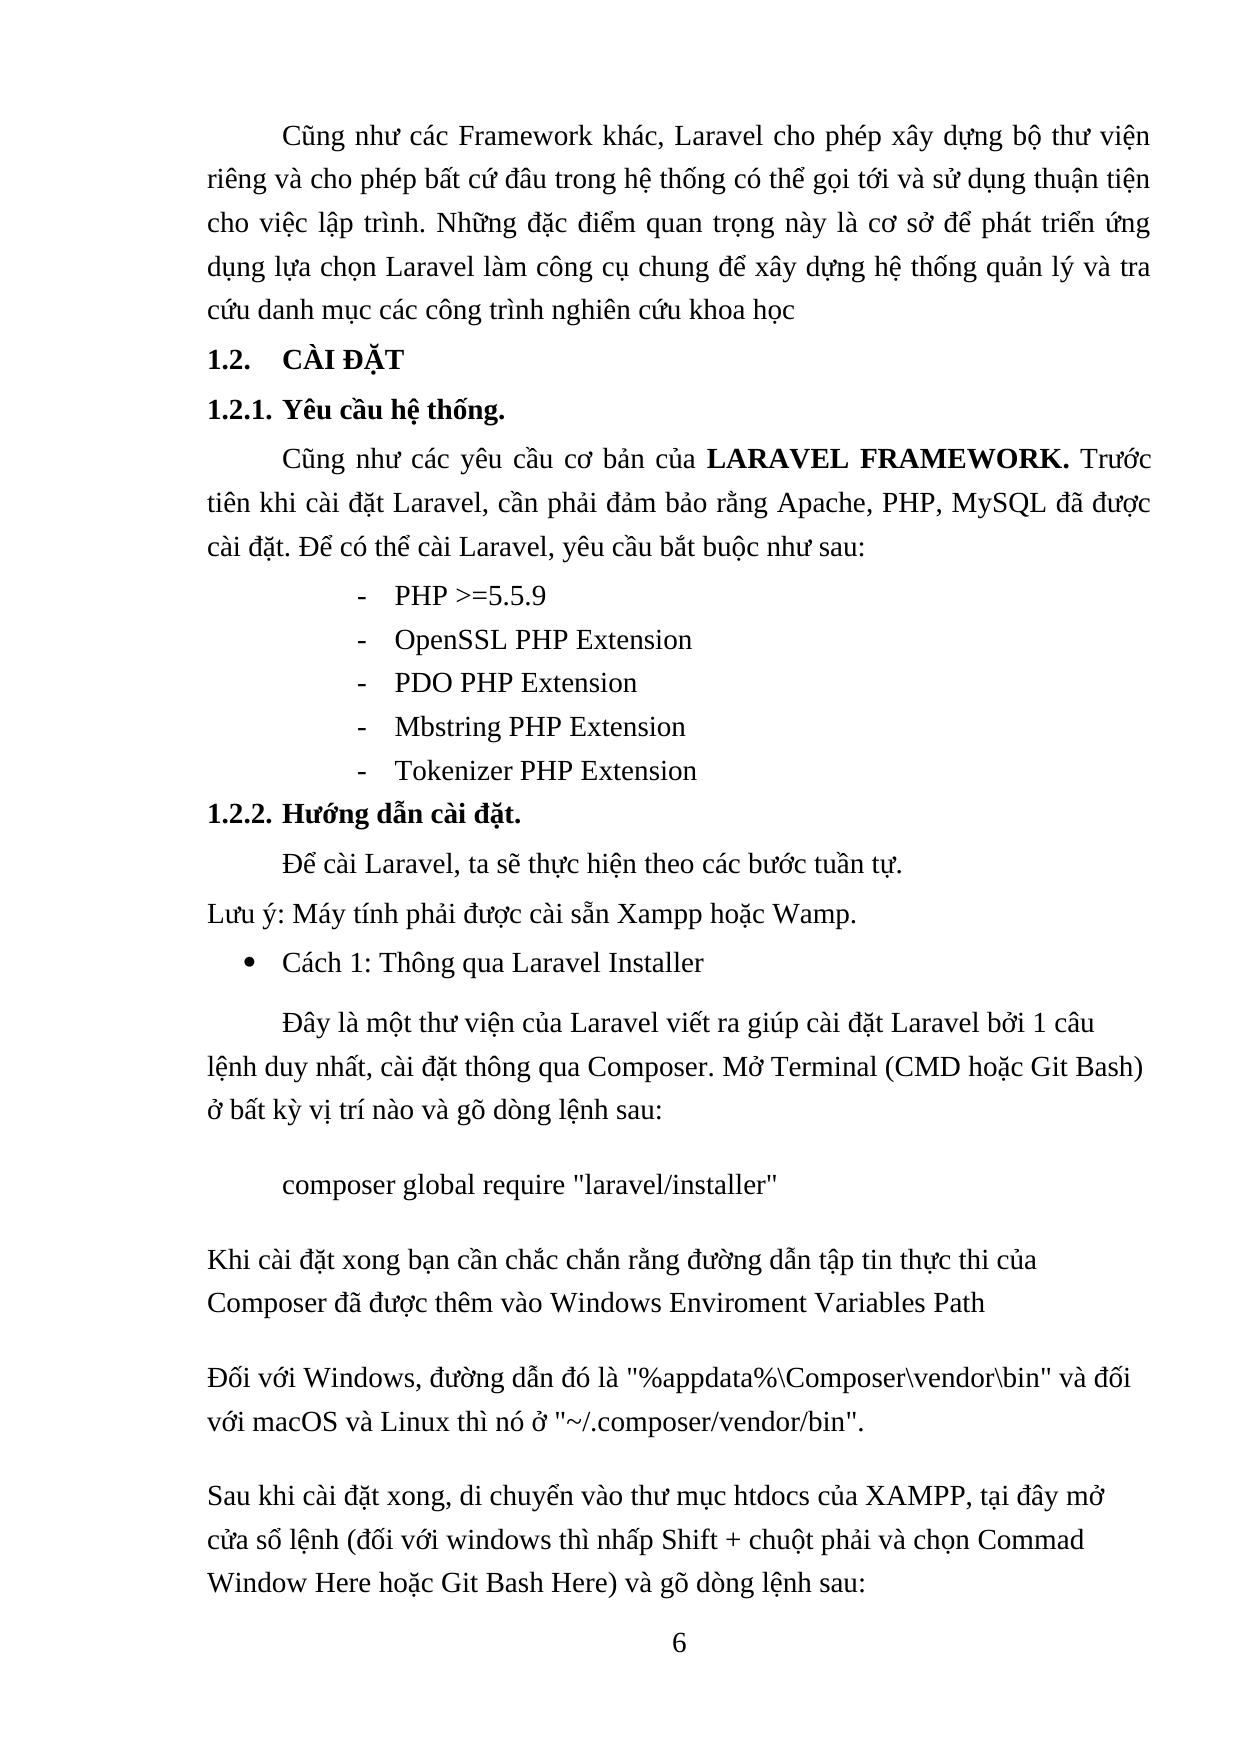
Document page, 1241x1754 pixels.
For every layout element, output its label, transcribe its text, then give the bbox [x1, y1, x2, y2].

list Mbstring PHP Extension [357, 709, 1152, 743]
list Tokenizer PHP Extension [357, 753, 1152, 786]
list PDO PHP Extension [357, 666, 1152, 699]
subtitle CÀI ĐẶT [207, 342, 1152, 376]
list Cách 1: Thông qua Laravel Installer [244, 946, 1152, 979]
text composer global require "laravel/installer" [207, 1167, 1152, 1201]
list OpenSSL PHP Extension [357, 622, 1152, 656]
text Để cài Laravel, ta sẽ thực hiện theo các bước tuần tự. [207, 846, 1152, 879]
list Yêu cầu hệ thống. [207, 392, 1152, 425]
text Sau khi cài đặt xong, di chuyển vào thư mục htdocs của XAMPP, tại đây mở cửa sổ lệnh (đối với windows thì nhấp Shift + chuột phải và chọn Commad Window Here hoặc Git Bash Here) và gõ dòng lệnh sau: [207, 1478, 1152, 1599]
text Cũng như các yêu cầu cơ bản của LARAVEL FRAMEWORK. Trước tiên khi cài đặt Laravel, cần phải đảm bảo rằng Apache, PHP, MySQL đã được cài đặt. Để có thể cài Laravel, yêu cầu bắt buộc như sau: [207, 442, 1152, 562]
text Đối với Windows, đường dẫn đó là "%appdata%\Composer\vendor\bin" và đối với macOS và Linux thì nó ở "~/.composer/vendor/bin". [207, 1360, 1152, 1437]
text Lưu ý: Máy tính phải được cài sẵn Xampp hoặc Wamp. [207, 896, 1152, 929]
list PHP >=5.5.9 [357, 578, 1152, 612]
text Khi cài đặt xong bạn cần chắc chắn rằng đường dẫn tập tin thực thi của Composer đã được thêm vào Windows Enviroment Variables Path [207, 1242, 1152, 1319]
text Cũng như các Framework khác, Laravel cho phép xây dựng bộ thư viện riêng và cho phép bất cứ đâu trong hệ thống có thể gọi tới và sử dụng thuận tiện cho việc lập trình. Những đặc điểm quan trọng này là cơ sở để phát triển ứng dụng lựa chọn Laravel làm công cụ chung để xây dựng hệ thống quản lý và tra cứu danh mục các công trình nghiên cứu khoa học [207, 118, 1152, 326]
text Đây là một thư viện của Laravel viết ra giúp cài đặt Laravel bởi 1 câu lệnh duy nhất, cài đặt thông qua Composer. Mở Terminal (CMD hoặc Git Bash) ở bất kỳ vị trí nào và gõ dòng lệnh sau: [207, 1005, 1152, 1126]
list Hướng dẫn cài đặt. [207, 796, 1152, 830]
